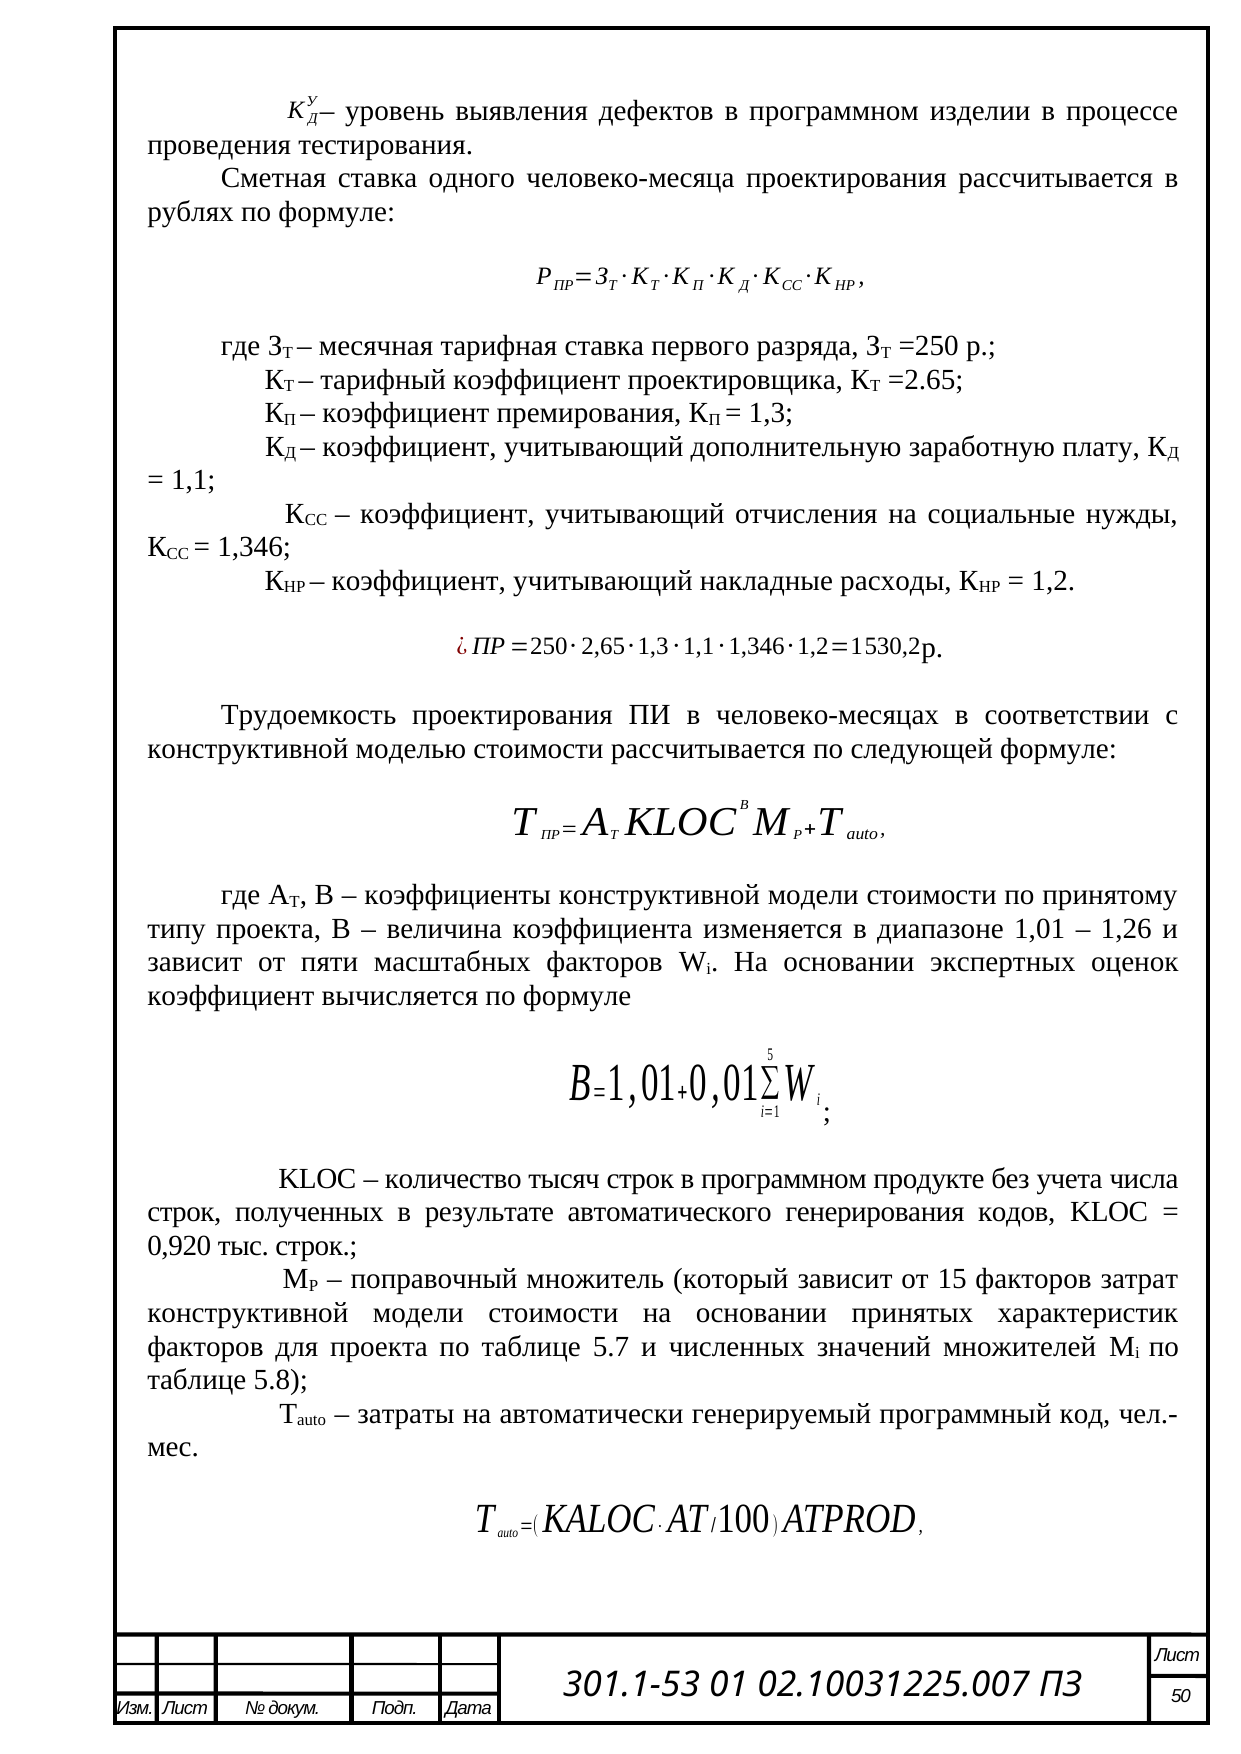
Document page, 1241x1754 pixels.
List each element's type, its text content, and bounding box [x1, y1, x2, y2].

text KLOC – количество тысяч строк в программном продукте без учета числа строк, полученных в результате автоматического генерирования кодов, KLOC = 0,920 тыс. строк.; [147, 1161, 1179, 1262]
text Сметная ставка одного человеко-месяца проектирования рассчитывается в рублях по формуле: [147, 161, 1179, 228]
text р. [147, 630, 1179, 664]
text где ЗТ – месячная тарифная ставка первого разряда, ЗТ =250 р.; [147, 328, 1179, 362]
text МР – поправочный множитель (который зависит от 15 факторов затрат конструктивной модели стоимости на основании принятых характеристик факторов для проекта по таблице 5.7 и численных значений множителей Mi по таблице 5.8); [147, 1262, 1179, 1396]
text Трудоемкость проектирования ПИ в человеко-месяцах в соответствии с конструктивной моделью стоимости рассчитывается по следующей формуле: [147, 697, 1179, 764]
text КД – коэффициент, учитывающий дополнительную заработную плату, КД = 1,1; [147, 429, 1179, 496]
text КСС – коэффициент, учитывающий отчисления на социальные нужды, КСС = 1,346; [147, 496, 1179, 563]
text КП – коэффициент премирования, КП = 1,3; [147, 395, 1179, 429]
text КТ – тарифный коэффициент проектировщика, КТ =2.65; [147, 362, 1179, 395]
text Tauto – затраты на автоматически генерируемый программный код, чел.-мес. [147, 1396, 1179, 1463]
text ; [147, 1045, 1179, 1127]
text КНР – коэффициент, учитывающий накладные расходы, КНР = 1,2. [147, 563, 1179, 597]
text где АТ, В – коэффициенты конструктивной модели стоимости по принятому типу проекта, В – величина коэффициента изменяется в диапазоне 1,01 – 1,26 и зависит от пяти масштабных факторов Wi. На основании экспертных оценок коэффициент вычисляется по формуле [147, 877, 1179, 1011]
text – уровень выявления дефектов в программном изделии в процессе проведения тестирования. [147, 92, 1179, 161]
